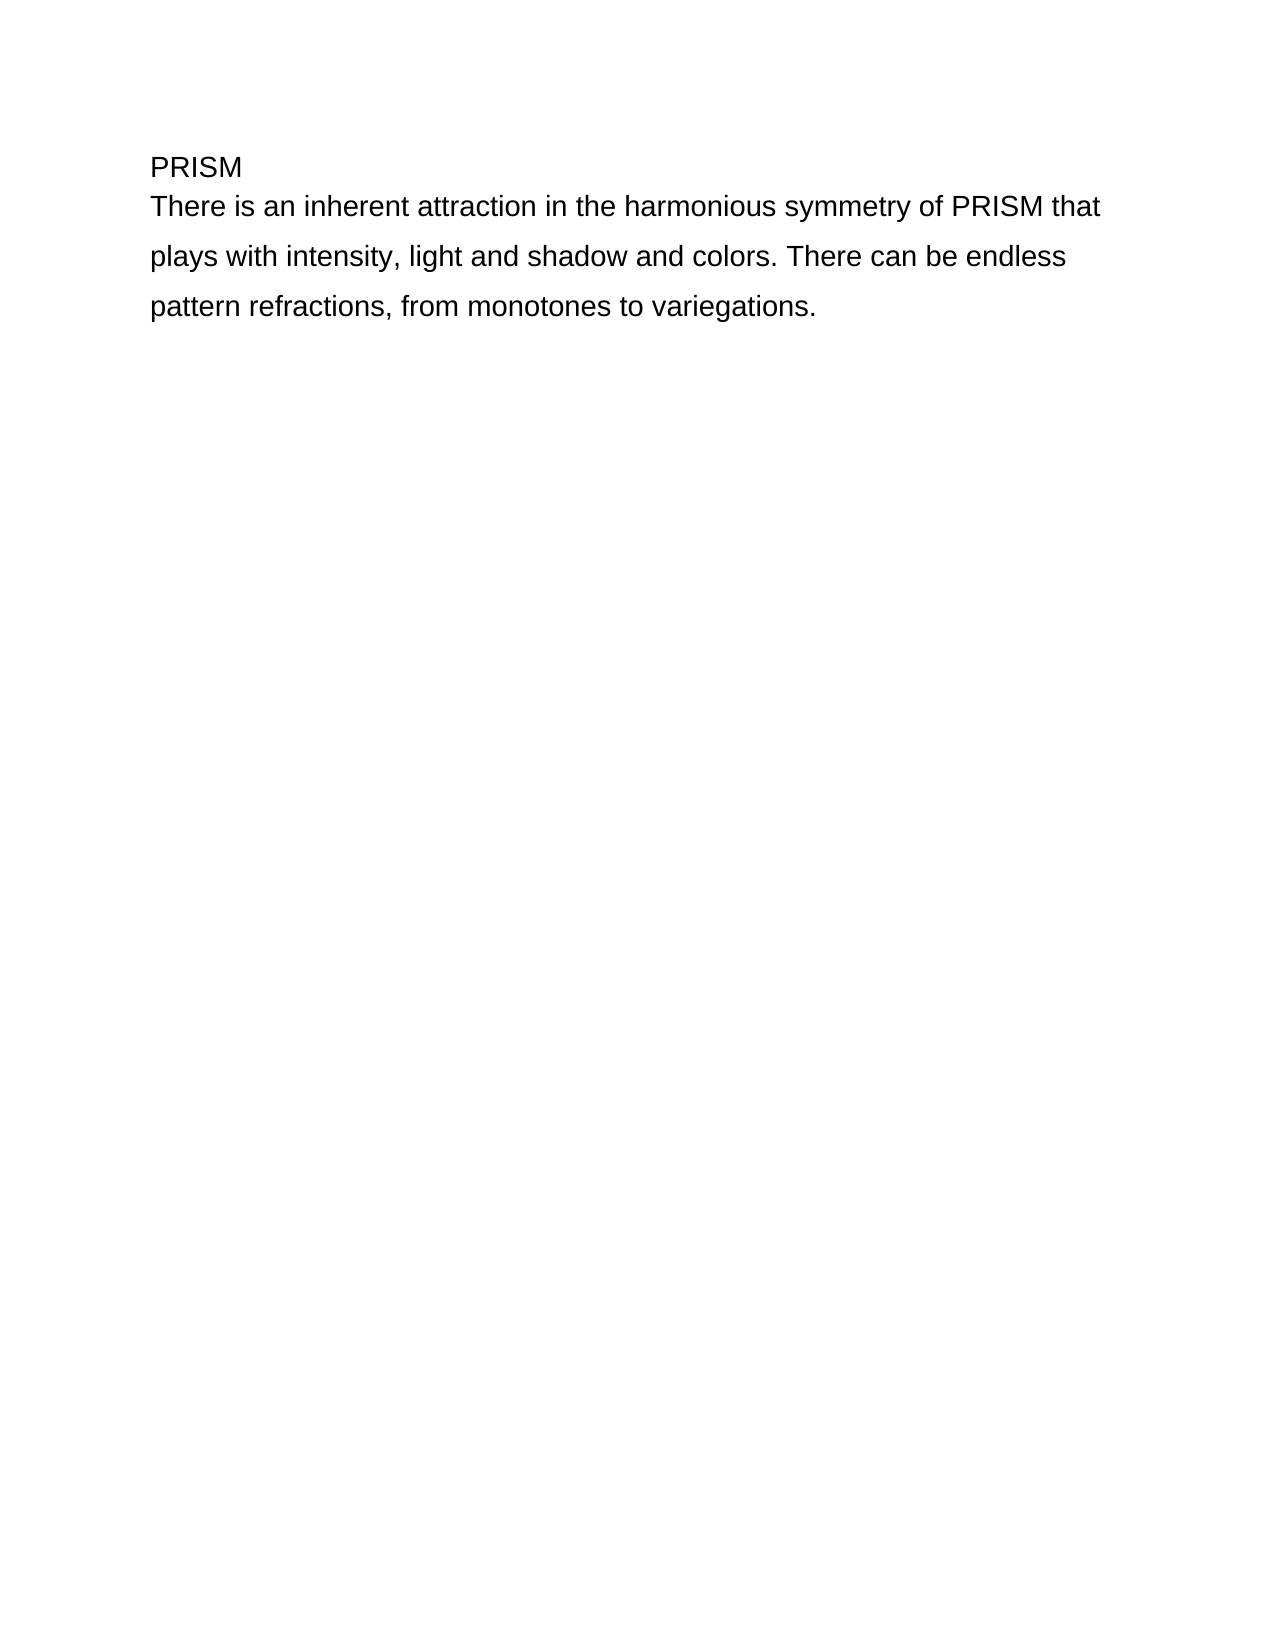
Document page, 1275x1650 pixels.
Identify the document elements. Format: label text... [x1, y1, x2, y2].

text PRISM [150, 150, 1125, 183]
text There is an inherent attraction in the harmonious symmetry of PRISM that plays with intensity, light and shadow and colors. There can be endless pattern refractions, from monotones to variegations. [150, 188, 1125, 323]
